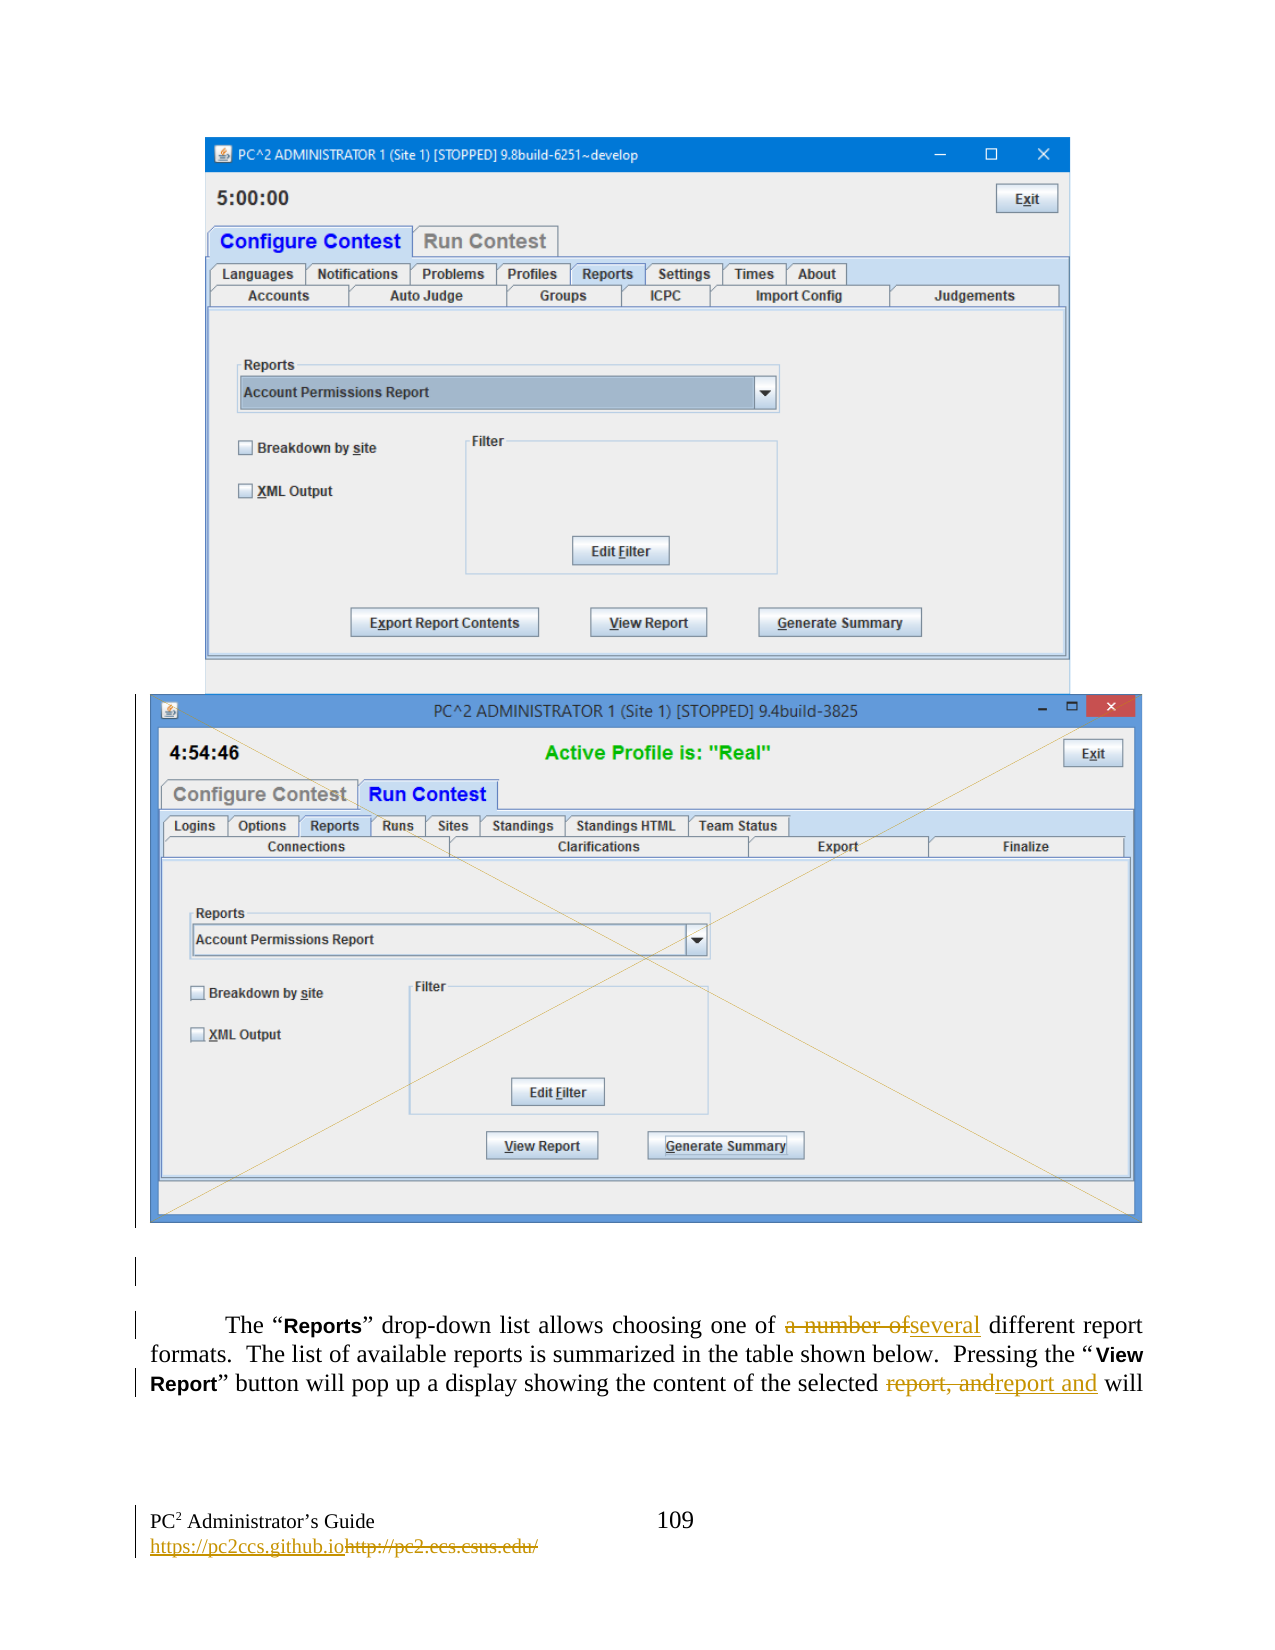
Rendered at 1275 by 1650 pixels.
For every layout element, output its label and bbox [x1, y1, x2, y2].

picture [150, 696, 644, 1221]
picture [648, 695, 1143, 1222]
picture [152, 960, 1140, 1223]
text [150, 1311, 1143, 1397]
picture [152, 137, 1140, 957]
